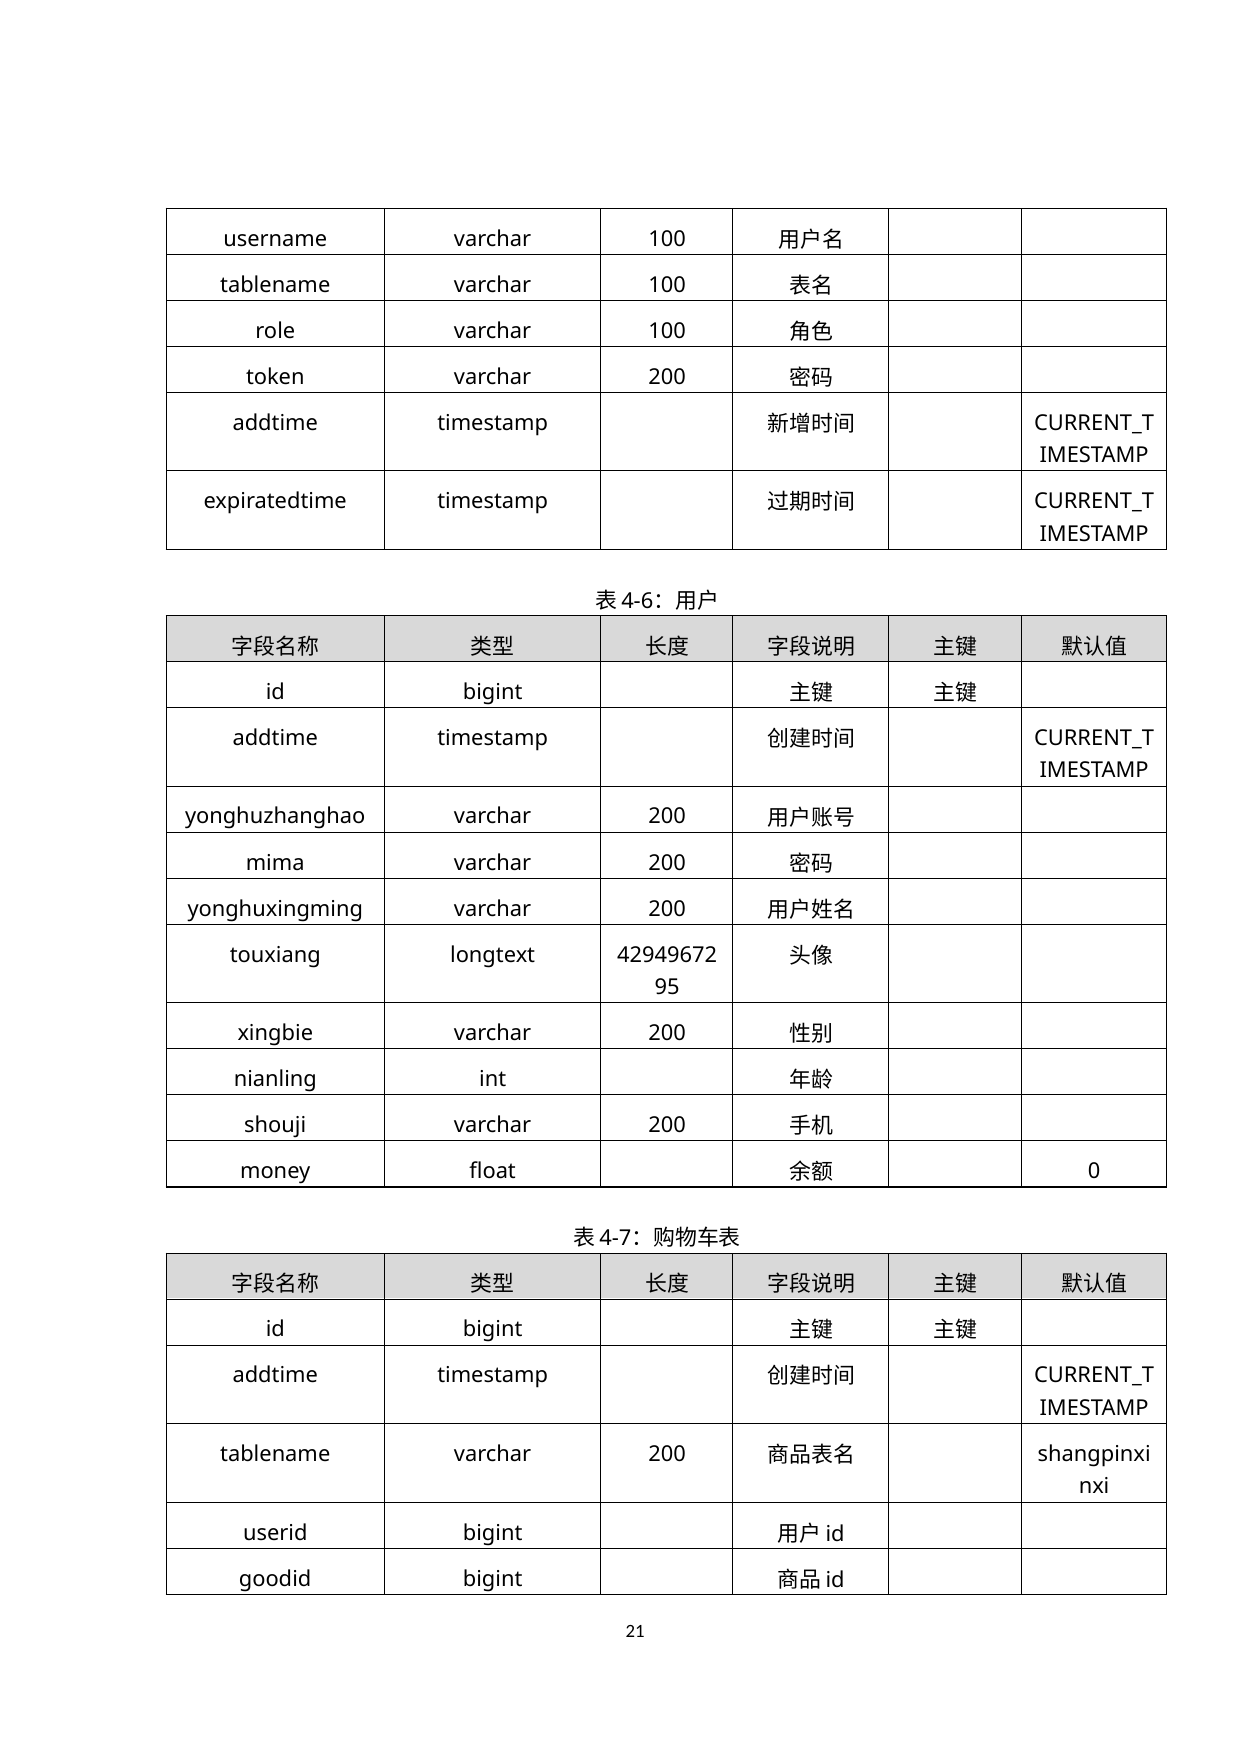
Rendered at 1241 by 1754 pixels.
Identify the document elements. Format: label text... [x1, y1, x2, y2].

table_cell 用户姓名 [733, 879, 888, 924]
table_cell [601, 662, 732, 707]
table_cell yonghuxingming [167, 879, 384, 924]
table_cell [1022, 1300, 1166, 1344]
table_cell [1022, 879, 1166, 924]
table_cell bigint [385, 1503, 600, 1548]
table_cell token [167, 347, 384, 392]
table_cell timestamp [385, 471, 600, 549]
table_cell 创建时间 [733, 1346, 888, 1423]
table_cell 200 [601, 1003, 732, 1048]
table_cell varchar [385, 209, 600, 254]
table_cell 主键 [733, 1300, 888, 1344]
table_cell 密码 [733, 347, 888, 392]
table_cell [889, 1549, 1021, 1594]
table_header 类型 [385, 1254, 600, 1298]
table_header 字段名称 [167, 1254, 384, 1298]
table_cell bigint [385, 1549, 600, 1594]
table_cell [889, 879, 1021, 924]
table_cell expiratedtime [167, 471, 384, 549]
table_cell [889, 925, 1021, 1002]
table_header 字段说明 [733, 616, 888, 661]
table_cell id [167, 1300, 384, 1344]
table_cell [889, 1095, 1021, 1140]
table_cell [889, 347, 1021, 392]
table_cell 过期时间 [733, 471, 888, 549]
table_cell [1022, 1049, 1166, 1094]
table_cell [889, 301, 1021, 346]
table_cell username [167, 209, 384, 254]
table_cell 200 [601, 1095, 732, 1140]
table_cell 4294967295 [601, 925, 732, 1002]
table_cell 100 [601, 209, 732, 254]
table_cell 200 [601, 833, 732, 878]
table_cell id [167, 662, 384, 707]
table_header 主键 [889, 616, 1021, 661]
table_cell money [167, 1141, 384, 1186]
table_cell 用户账号 [733, 787, 888, 832]
table_cell [889, 209, 1021, 254]
table_cell [1022, 347, 1166, 392]
table_cell [601, 1346, 732, 1423]
table_cell [889, 1503, 1021, 1548]
table_cell touxiang [167, 925, 384, 1002]
table_cell longtext [385, 925, 600, 1002]
table_cell 新增时间 [733, 393, 888, 470]
table_cell varchar [385, 1424, 600, 1502]
table_cell [889, 393, 1021, 470]
table_cell [601, 1503, 732, 1548]
table_cell bigint [385, 662, 600, 707]
table_header 主键 [889, 1254, 1021, 1298]
table_cell 头像 [733, 925, 888, 1002]
table_cell userid [167, 1503, 384, 1548]
table_cell 200 [601, 347, 732, 392]
table_cell 200 [601, 1424, 732, 1502]
table_cell addtime [167, 1346, 384, 1423]
table_cell [889, 471, 1021, 549]
table_cell tablename [167, 1424, 384, 1502]
table_cell 主键 [889, 662, 1021, 707]
table_cell [1022, 662, 1166, 707]
table_cell 商品id [733, 1549, 888, 1594]
table_cell varchar [385, 833, 600, 878]
table_cell 手机 [733, 1095, 888, 1140]
table_cell shouji [167, 1095, 384, 1140]
table_cell 100 [601, 301, 732, 346]
table_cell 主键 [733, 662, 888, 707]
table_cell [601, 393, 732, 470]
table_cell varchar [385, 347, 600, 392]
table_cell [889, 708, 1021, 786]
table_cell timestamp [385, 393, 600, 470]
table_cell [889, 1003, 1021, 1048]
table_cell varchar [385, 787, 600, 832]
table_header 类型 [385, 616, 600, 661]
table_header 字段说明 [733, 1254, 888, 1298]
table_cell 密码 [733, 833, 888, 878]
table_cell role [167, 301, 384, 346]
table_cell [889, 255, 1021, 300]
table_cell [889, 787, 1021, 832]
table_cell float [385, 1141, 600, 1186]
table_cell CURRENT_TIMESTAMP [1022, 393, 1166, 470]
table_cell [889, 1141, 1021, 1186]
table_cell [1022, 925, 1166, 1002]
table_cell yonghuzhanghao [167, 787, 384, 832]
table_cell 角色 [733, 301, 888, 346]
table_cell 表名 [733, 255, 888, 300]
table_cell [601, 1141, 732, 1186]
table_cell timestamp [385, 708, 600, 786]
table_header 长度 [601, 1254, 732, 1298]
table_cell shangpinxinxi [1022, 1424, 1166, 1502]
table_cell [601, 1300, 732, 1344]
table_cell [889, 833, 1021, 878]
table_cell varchar [385, 301, 600, 346]
table_cell 性别 [733, 1003, 888, 1048]
table_cell varchar [385, 1003, 600, 1048]
table_cell [1022, 1503, 1166, 1548]
table_cell CURRENT_TIMESTAMP [1022, 708, 1166, 786]
table_cell 主键 [889, 1300, 1021, 1344]
table_cell 余额 [733, 1141, 888, 1186]
table_cell timestamp [385, 1346, 600, 1423]
table_cell 100 [601, 255, 732, 300]
table_cell CURRENT_TIMESTAMP [1022, 1346, 1166, 1423]
table_header 长度 [601, 616, 732, 661]
table_header 默认值 [1022, 616, 1166, 661]
table_cell addtime [167, 393, 384, 470]
table_cell int [385, 1049, 600, 1094]
table_cell [601, 1549, 732, 1594]
table_cell varchar [385, 1095, 600, 1140]
table_cell nianling [167, 1049, 384, 1094]
table_cell varchar [385, 879, 600, 924]
table_cell addtime [167, 708, 384, 786]
table_cell tablename [167, 255, 384, 300]
table_cell [1022, 1549, 1166, 1594]
table_cell goodid [167, 1549, 384, 1594]
table_cell [889, 1049, 1021, 1094]
table_cell 200 [601, 787, 732, 832]
text 表4-6：用户 [177, 582, 1093, 615]
table_cell 商品表名 [733, 1424, 888, 1502]
table_cell [1022, 209, 1166, 254]
table_cell [1022, 1095, 1166, 1140]
table_cell mima [167, 833, 384, 878]
table_cell [1022, 1003, 1166, 1048]
table_cell [889, 1424, 1021, 1502]
table_cell 年龄 [733, 1049, 888, 1094]
table_cell [1022, 301, 1166, 346]
table_cell [1022, 255, 1166, 300]
table_cell 0 [1022, 1141, 1166, 1186]
table_cell [1022, 787, 1166, 832]
table_cell bigint [385, 1300, 600, 1344]
table_cell [601, 471, 732, 549]
table_cell [889, 1346, 1021, 1423]
table_cell 创建时间 [733, 708, 888, 786]
table_cell 用户id [733, 1503, 888, 1548]
table_cell [1022, 833, 1166, 878]
table_header 字段名称 [167, 616, 384, 661]
table_cell [601, 1049, 732, 1094]
table_header 默认值 [1022, 1254, 1166, 1298]
table_cell [601, 708, 732, 786]
table_cell CURRENT_TIMESTAMP [1022, 471, 1166, 549]
table_cell 200 [601, 879, 732, 924]
table_cell xingbie [167, 1003, 384, 1048]
table_cell 用户名 [733, 209, 888, 254]
text 表4-7：购物车表 [177, 1220, 1093, 1252]
table_cell varchar [385, 255, 600, 300]
